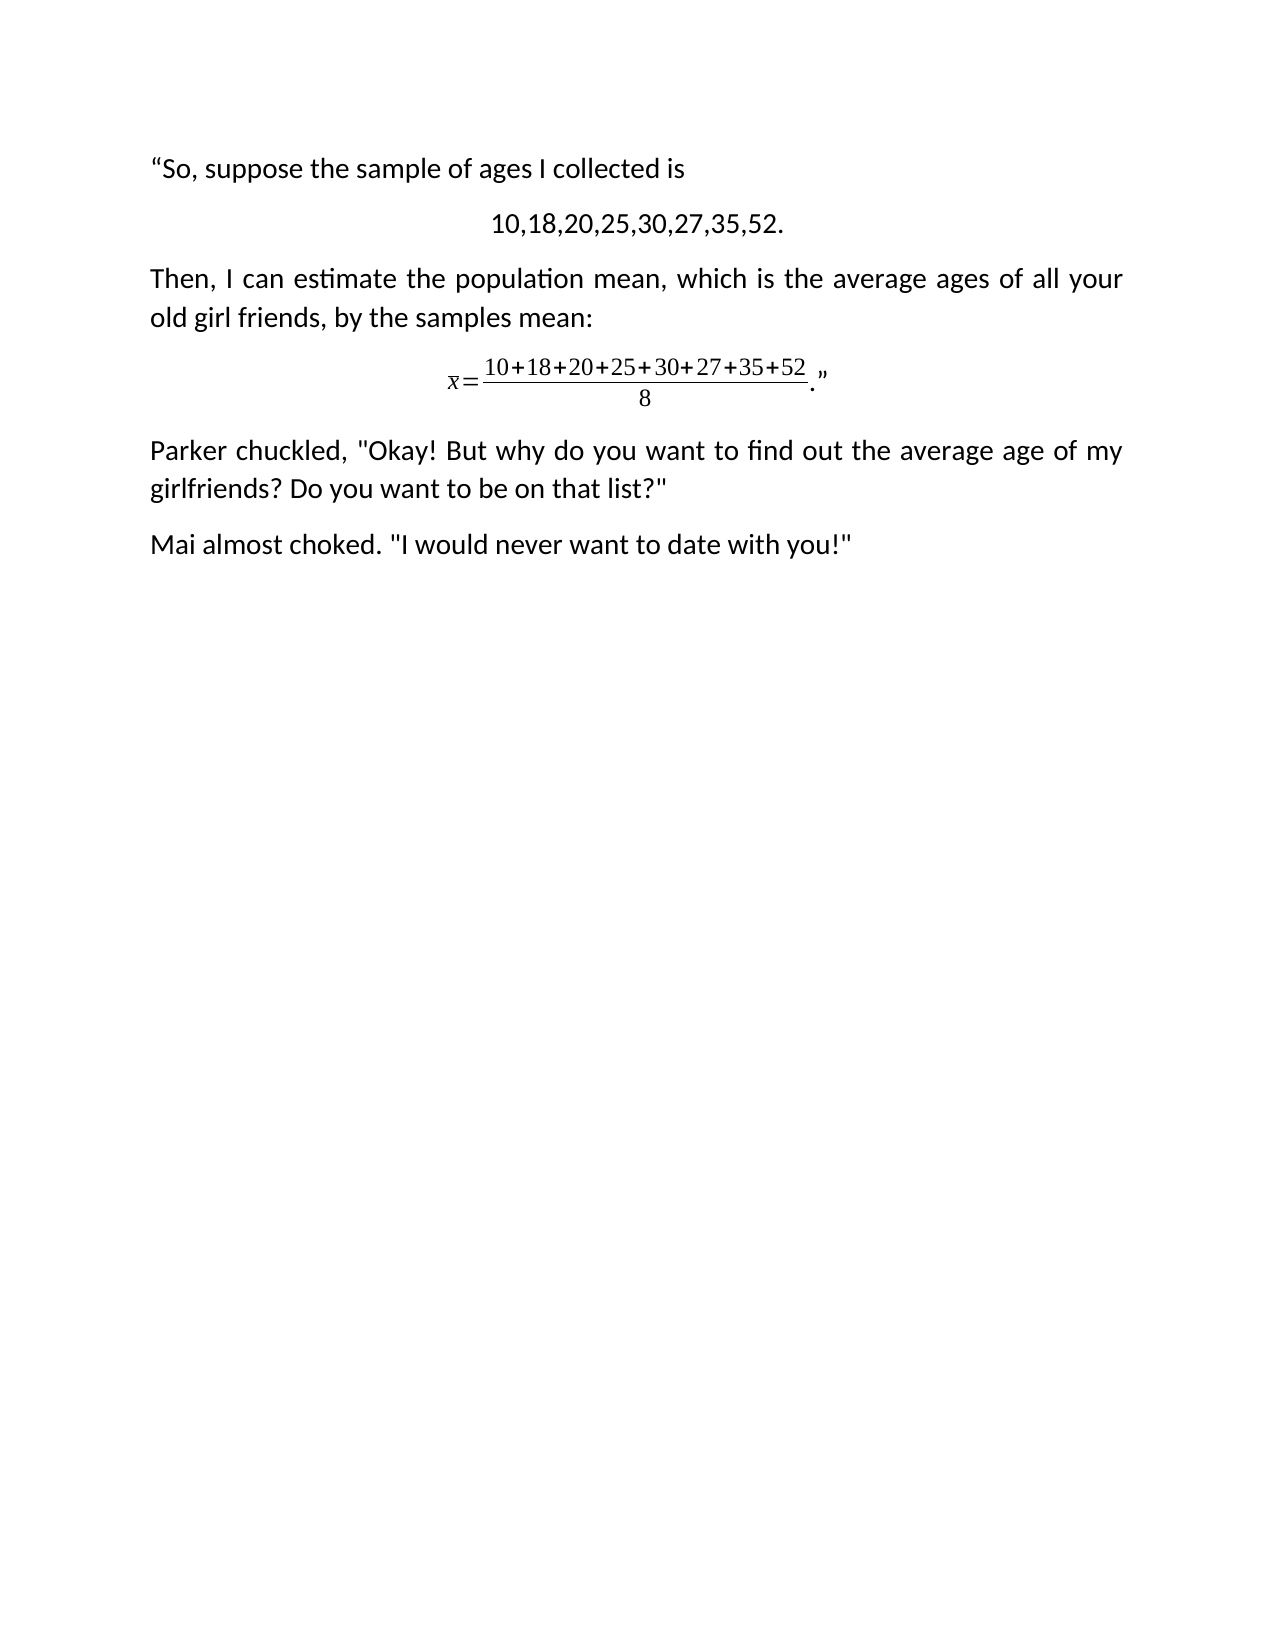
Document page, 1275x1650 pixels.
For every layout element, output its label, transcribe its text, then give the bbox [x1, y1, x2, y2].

text Then, I can estimate the population mean, which is the average ages of all your old girl friends, by the samples mean: [150, 260, 1125, 334]
text “So, suppose the sample of ages I collected is [150, 150, 1125, 186]
text Parker chuckled, "Okay! But why do you want to find out the average age of my girlfriends? Do you want to be on that list?" [150, 432, 1125, 506]
text Mai almost choked. "I would never want to date with you!" [150, 526, 1125, 561]
text 10,18,20,25,30,27,35,52. [150, 205, 1125, 241]
text .” [150, 354, 1125, 413]
